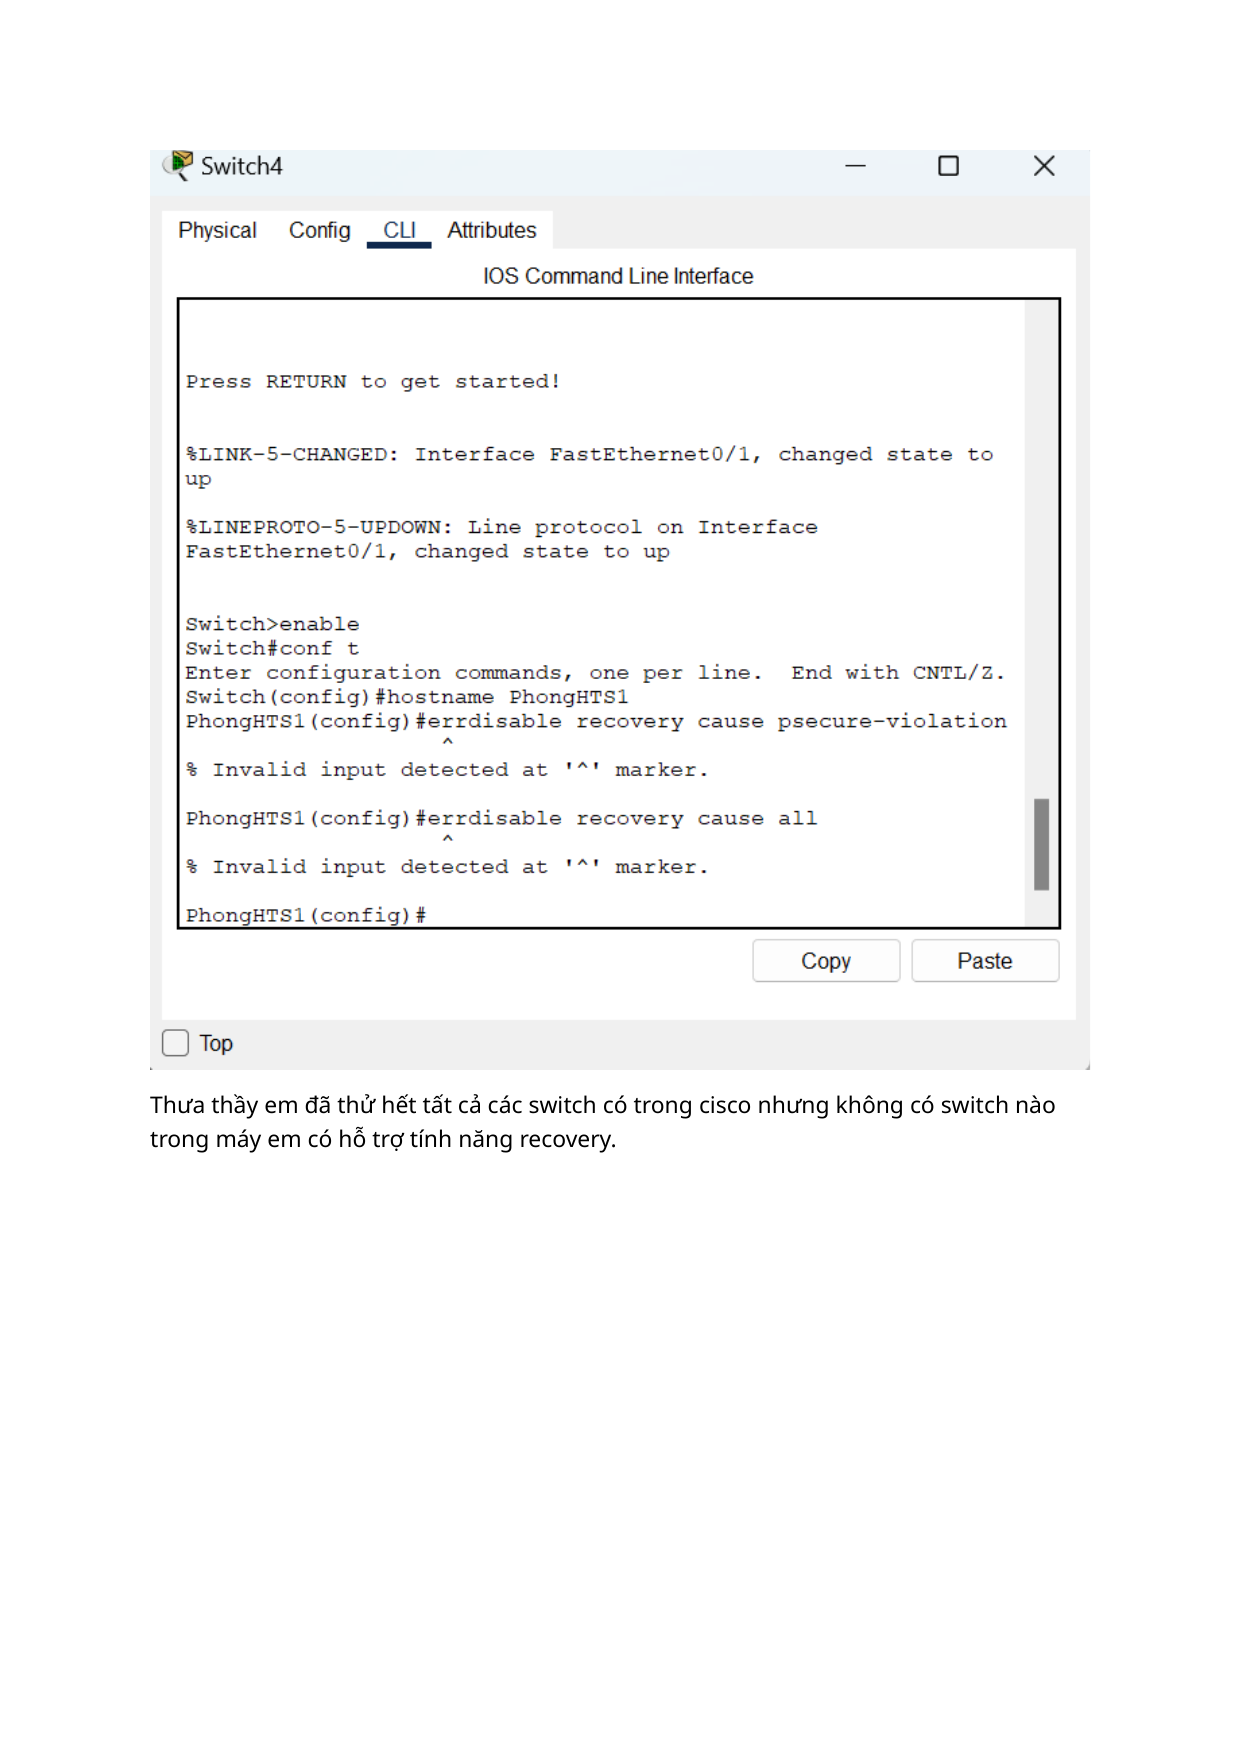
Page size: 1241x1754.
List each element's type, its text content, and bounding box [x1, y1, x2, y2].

picture [150, 150, 1091, 1070]
text Thưa thầy em đã thử hết tất cả các switch có trong cisco nhưng không có switch nào trong máy em có hỗ trợ tính năng recovery. [150, 1089, 1090, 1154]
